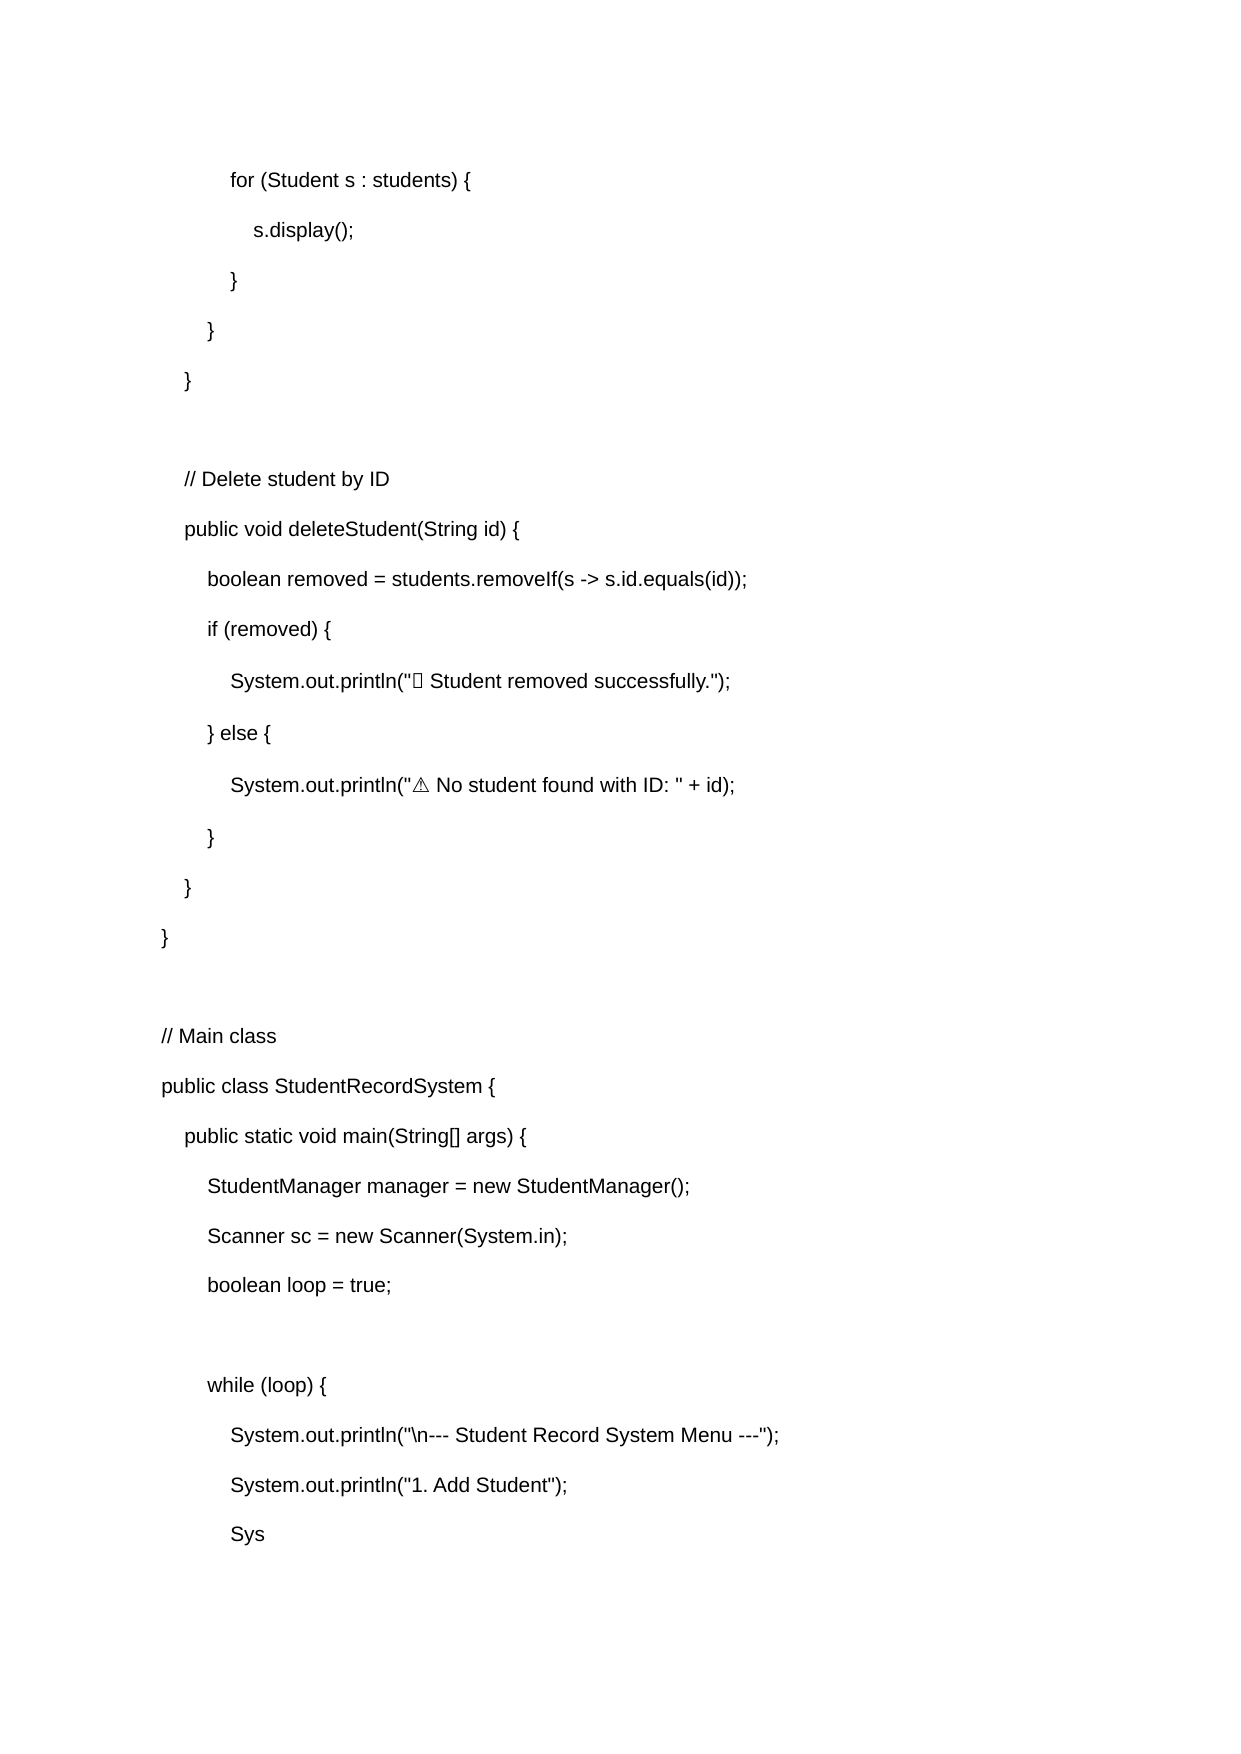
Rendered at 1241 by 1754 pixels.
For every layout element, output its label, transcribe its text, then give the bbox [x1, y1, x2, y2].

text if (removed) { [161, 616, 905, 640]
text Scanner sc = new Scanner(System.in); [161, 1223, 905, 1247]
text Sys [161, 1522, 905, 1546]
text } [161, 268, 905, 292]
text public class StudentRecordSystem { [161, 1074, 905, 1098]
text while (loop) { [161, 1373, 905, 1397]
text } [161, 367, 905, 391]
text // Main class [161, 1024, 905, 1048]
text System.out.println("\n--- Student Record System Menu ---"); [161, 1423, 905, 1447]
text } [161, 875, 905, 899]
text } [161, 925, 905, 949]
text public static void main(String[] args) { [161, 1124, 905, 1148]
text boolean loop = true; [161, 1273, 905, 1297]
text } else { [161, 721, 905, 745]
text System.out.println("✅ Student removed successfully."); [161, 666, 905, 695]
text StudentManager manager = new StudentManager(); [161, 1174, 905, 1198]
text public void deleteStudent(String id) { [161, 517, 905, 541]
text boolean removed = students.removeIf(s -> s.id.equals(id)); [161, 567, 905, 591]
text System.out.println("1. Add Student"); [161, 1472, 905, 1496]
text for (Student s : students) { [161, 168, 905, 192]
text // Delete student by ID [161, 467, 905, 491]
text System.out.println("⚠️ No student found with ID: " + id); [161, 771, 905, 799]
text } [161, 318, 905, 342]
text s.display(); [161, 218, 905, 242]
text } [161, 825, 905, 849]
